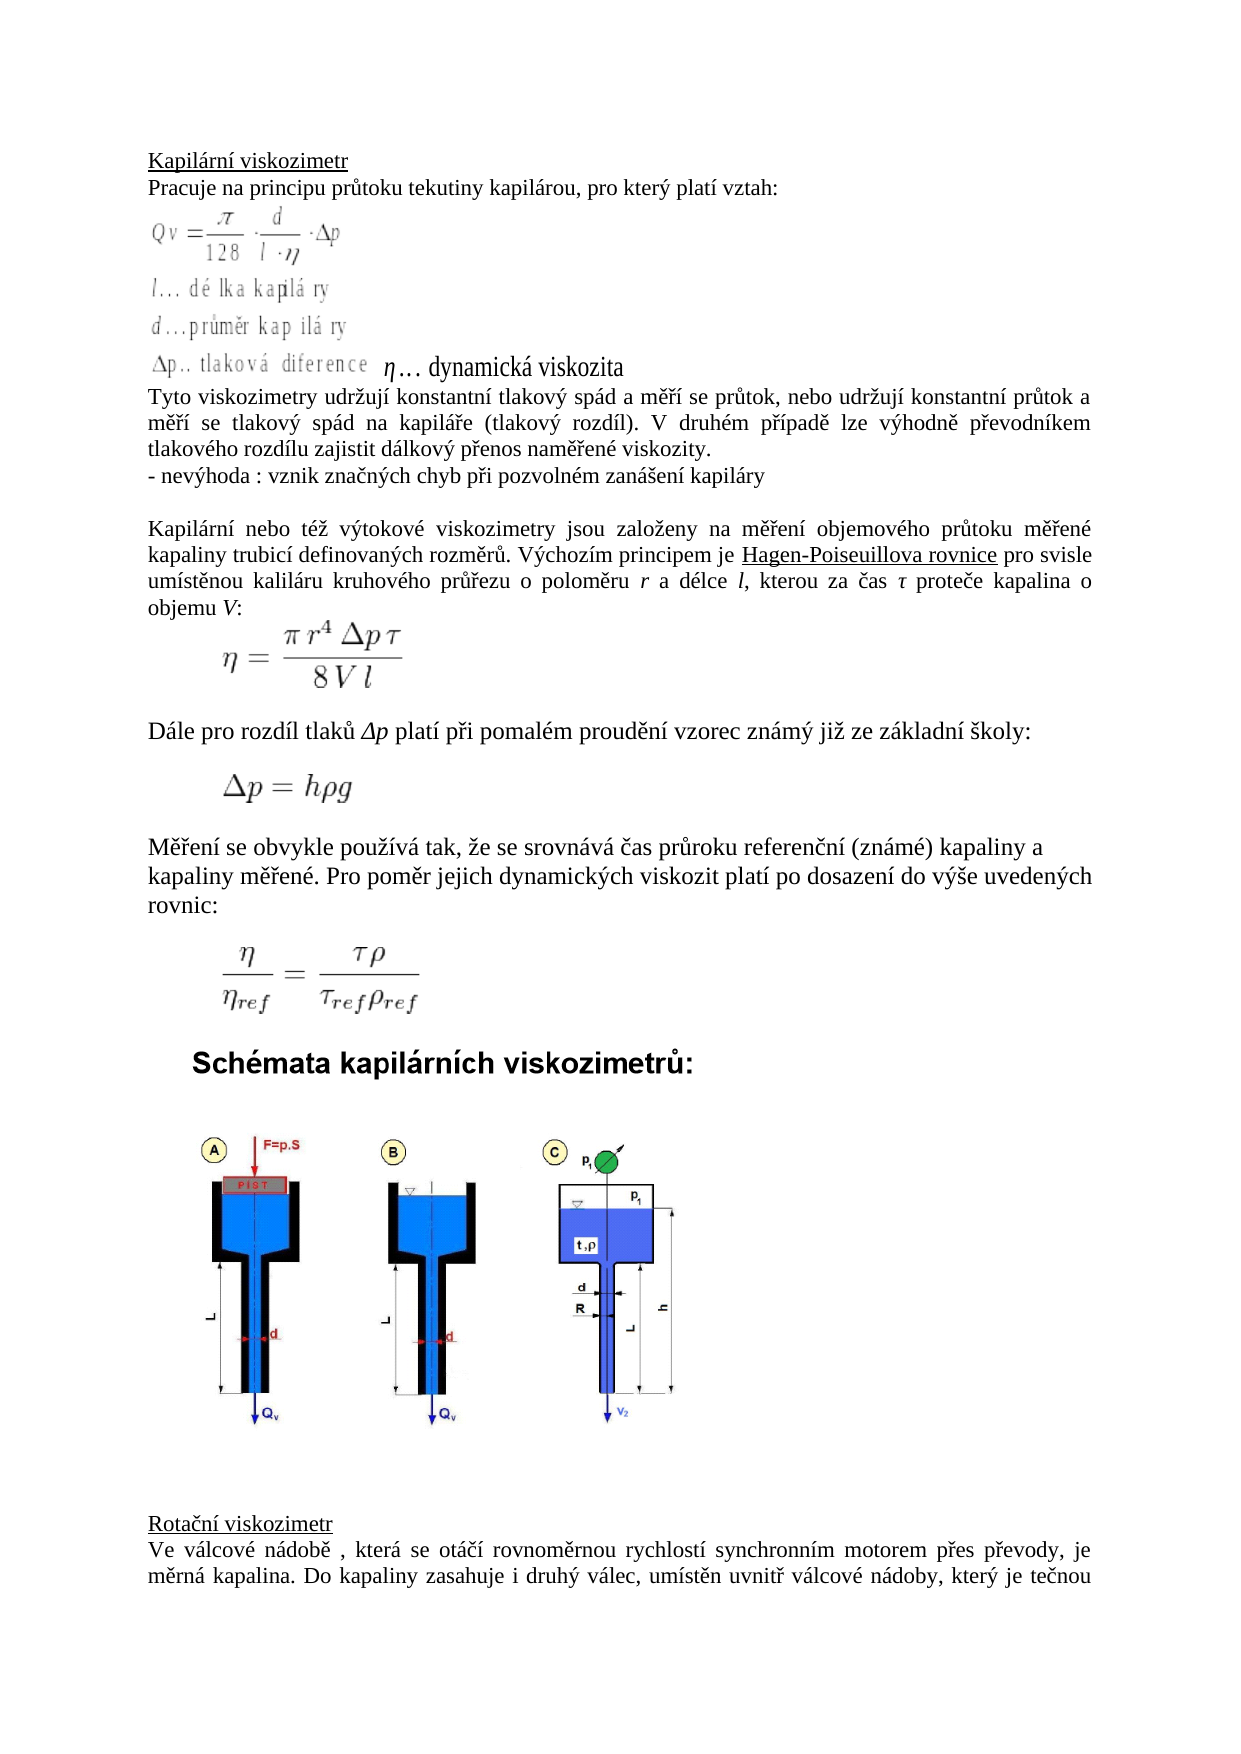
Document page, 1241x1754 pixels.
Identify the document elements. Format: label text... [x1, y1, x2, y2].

text Měření se obvykle používá tak, že se srovnává čas průroku referenční (známé) kapaliny a kapaliny měřené. Pro poměr jejich dynamických viskozit platí po dosazení do výše uvedených rovnic: [148, 832, 1093, 918]
text Kapilární viskozimetr [148, 148, 1093, 174]
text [148, 1536, 1093, 1589]
picture [222, 620, 403, 688]
text Kapilární nebo též výtokové viskozimetry jsou založeny na měření objemového průtoku měřené kapaliny trubicí definovaných rozměrů. Výchozím principem je Hagen-Poiseuillova rovnice pro svisle umístěnou kaliláru kruhového průřezu o poloměru r a délce l, kterou za čas τ proteče kapalina o objemu V: [148, 514, 1093, 620]
text Dále pro rozdíl tlaků Δp platí při pomalém proudění vzorec známý již ze základní školy: [148, 716, 1093, 745]
text Rotační viskozimetr [148, 1510, 1093, 1536]
picture [147, 1037, 709, 1458]
picture [222, 947, 420, 1014]
picture [222, 774, 353, 803]
text - nevýhoda : vznik značných chyb při pozvolném zanášení kapiláry [148, 462, 1093, 488]
text Tyto viskozimetry udržují konstantní tlakový spád a měří se průtok, nebo udržují konstantní průtok a měří se tlakový spád na kapiláře (tlakový rozdíl). V druhém případě lze výhodně převodníkem tlakového rozdílu zajistit dálkový přenos naměřené viskozity. [148, 383, 1093, 462]
text Pracuje na principu průtoku tekutiny kapilárou, pro který platí vztah: [148, 174, 1093, 200]
